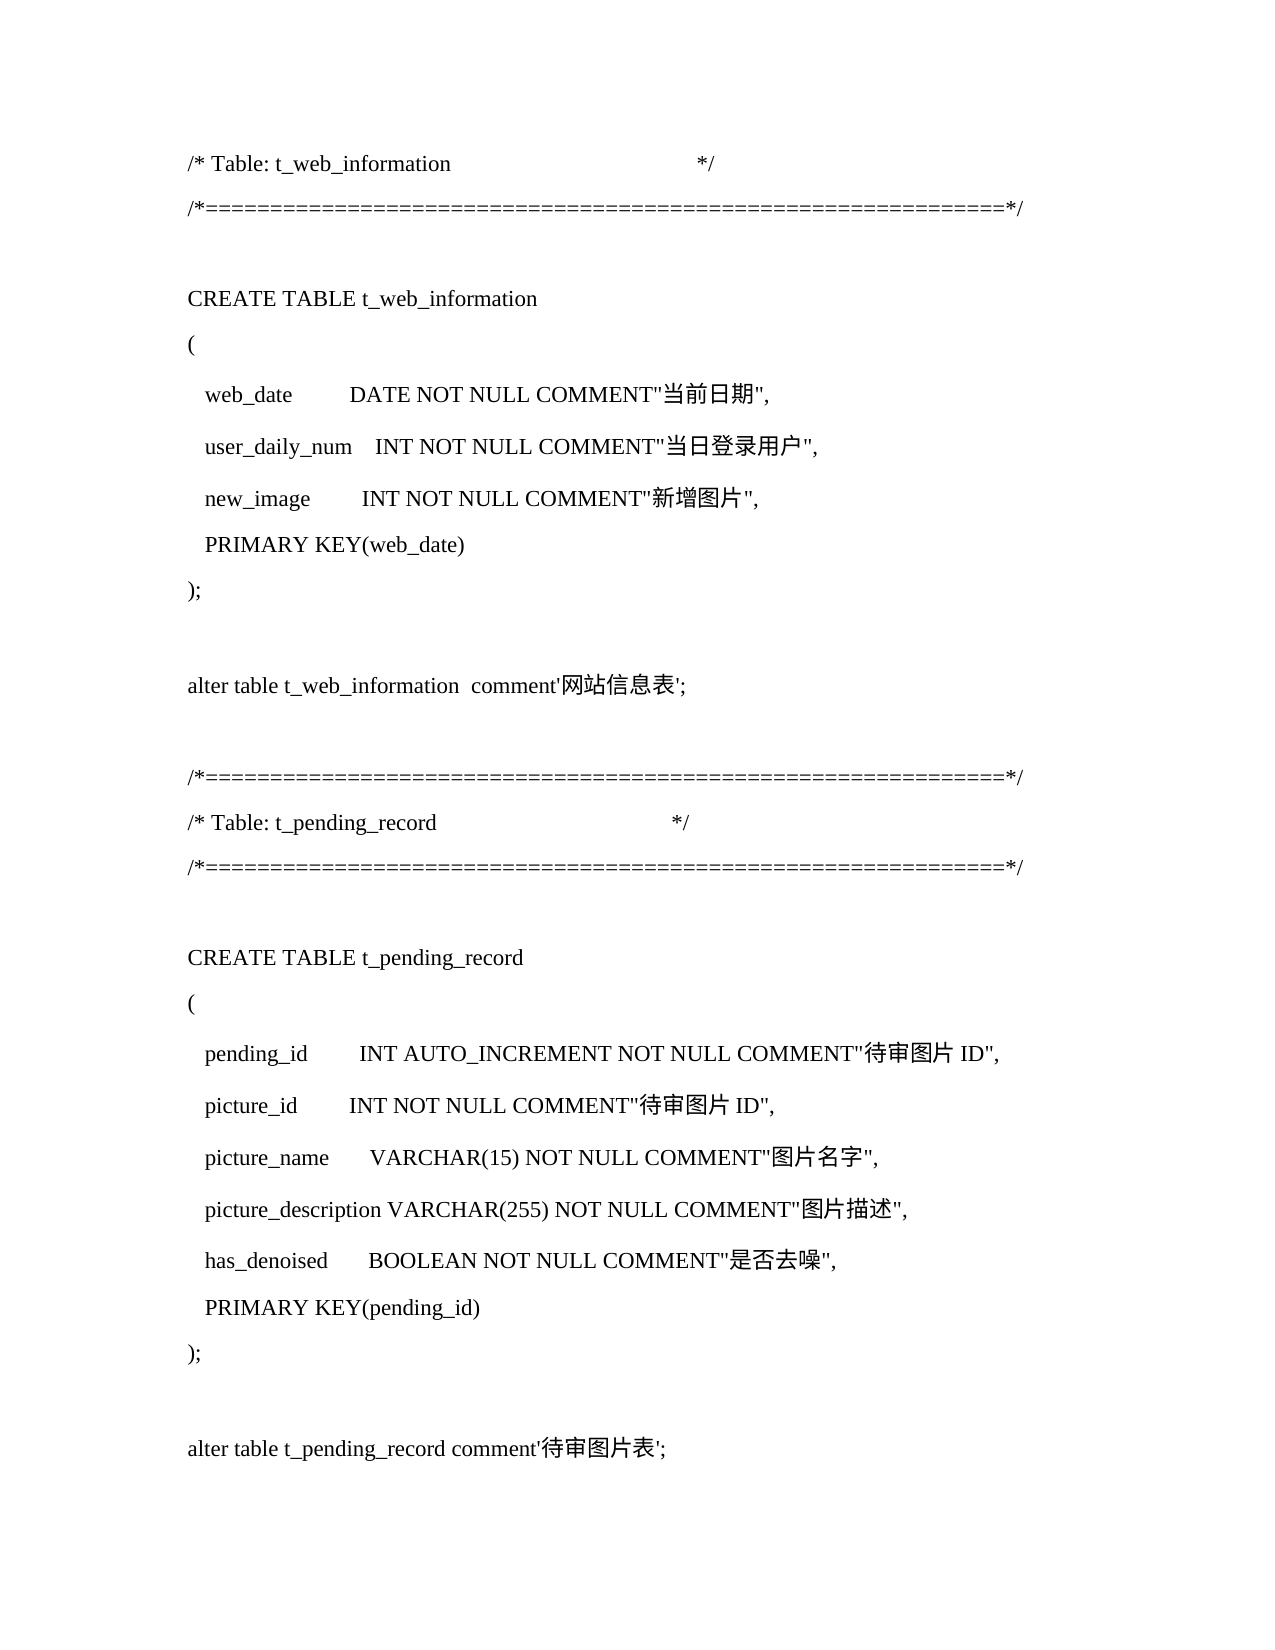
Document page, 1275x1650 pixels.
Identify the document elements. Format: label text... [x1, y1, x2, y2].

text ( [187, 330, 1087, 357]
text /* Table: t_pending_record */ [187, 809, 1087, 835]
text CREATE TABLE t_pending_record [187, 944, 1087, 971]
text PRIMARY KEY(pending_id) [187, 1294, 1087, 1321]
text user_daily_num INT NOT NULL COMMENT"当日登录用户", [187, 427, 1087, 461]
text alter table t_pending_record comment'待审图片表'; [187, 1430, 1087, 1463]
text pending_id INT AUTO_INCREMENT NOT NULL COMMENT"待审图片ID", [187, 1034, 1087, 1068]
text new_image INT NOT NULL COMMENT"新增图片", [187, 479, 1087, 513]
text ); [187, 1339, 1087, 1366]
text alter table t_web_information comment'网站信息表'; [187, 667, 1087, 700]
text /* Table: t_web_information */ [187, 150, 1087, 176]
text /*==============================================================*/ [187, 764, 1087, 790]
text /*==============================================================*/ [187, 854, 1087, 880]
text ( [187, 989, 1087, 1016]
text /*==============================================================*/ [187, 195, 1087, 221]
text picture_name VARCHAR(15) NOT NULL COMMENT"图片名字", [187, 1138, 1087, 1172]
text picture_id INT NOT NULL COMMENT"待审图片ID", [187, 1086, 1087, 1120]
text ); [187, 577, 1087, 603]
text has_denoised BOOLEAN NOT NULL COMMENT"是否去噪", [187, 1242, 1087, 1276]
text picture_description VARCHAR(255) NOT NULL COMMENT"图片描述", [187, 1190, 1087, 1224]
text PRIMARY KEY(web_date) [187, 531, 1087, 558]
text web_date DATE NOT NULL COMMENT"当前日期", [187, 376, 1087, 409]
text CREATE TABLE t_web_information [187, 285, 1087, 312]
